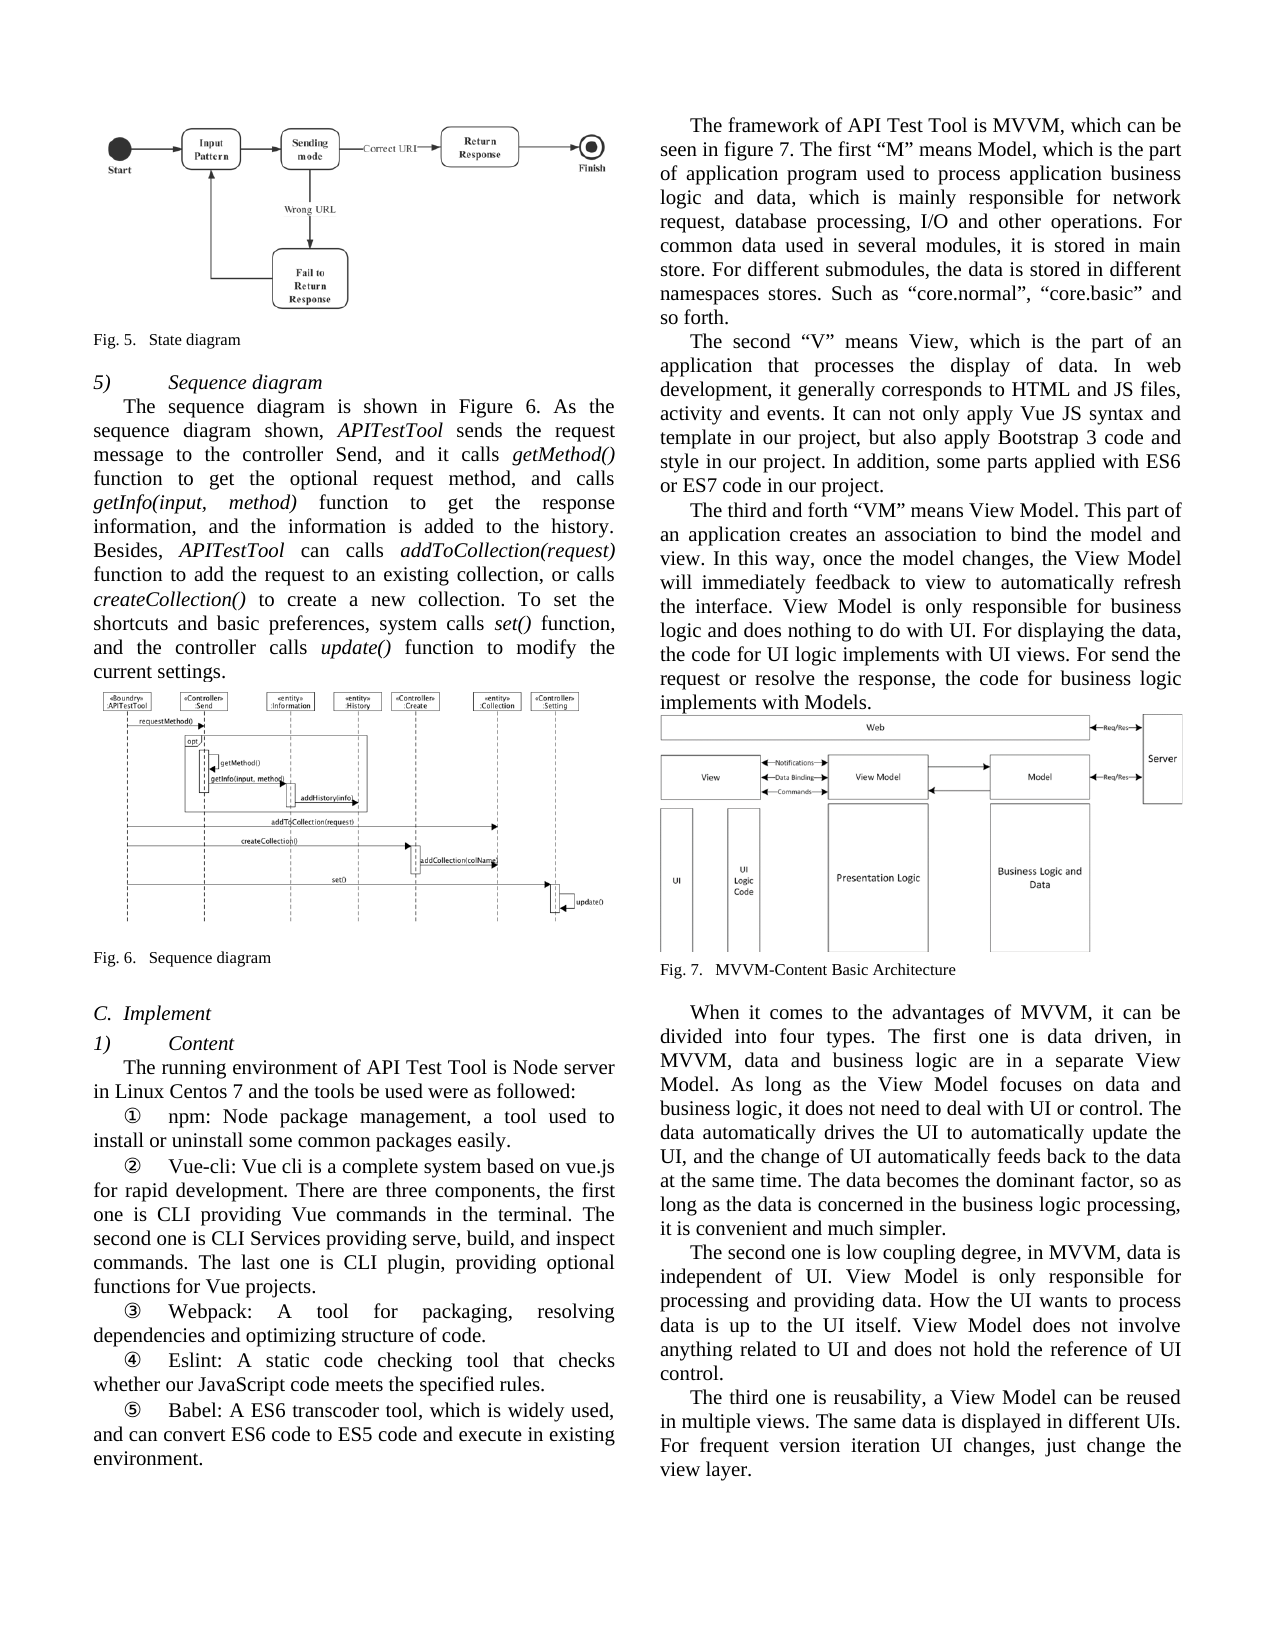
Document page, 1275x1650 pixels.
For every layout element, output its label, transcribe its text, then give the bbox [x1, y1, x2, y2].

list Content [93, 1031, 615, 1055]
text The framework of API Test Tool is MVVM, which can be seen in figure 7. The first “M” means Model, which is the part of application program used to process application business logic and data, which is mainly responsible for network request, database processing, I/O and other operations. For common data used in several modules, it is stored in main store. For different submodules, the data is stored in different namespaces stores. Such as “core.normal”, “core.basic” and so forth. [660, 112, 1182, 329]
text ⑤ Babel: A ES6 transcoder tool, which is widely used, and can convert ES6 code to ES5 code and execute in existing environment. [93, 1396, 615, 1470]
picture [93, 682, 616, 940]
subtitle Implement [93, 1001, 615, 1025]
text ① npm: Node package management, a tool used to install or uninstall some common packages easily. [93, 1103, 615, 1152]
text When it comes to the advantages of MVVM, it can be divided into four types. The first one is data driven, in MVVM, data and business logic are in a separate View Model. As long as the View Model focuses on data and business logic, it does not need to deal with UI or control. The data automatically drives the UI to automatically update the UI, and the change of UI automatically feeds back to the data at the same time. The data becomes the dominant factor, so as long as the data is concerned in the business logic processing, it is convenient and much simpler. [660, 1000, 1182, 1240]
text ③ Webpack: A tool for packaging, resolving dependencies and optimizing structure of code. [93, 1298, 615, 1347]
text Fig. 7. MVVM-Content Basic Architecture [660, 960, 1182, 979]
text ④ Eslint: A static code checking tool that checks whether our JavaScript code meets the specified rules. [93, 1347, 615, 1396]
text The third one is reusability, a View Model can be reused in multiple views. The same data is displayed in different UIs. For frequent version iteration UI changes, just change the view layer. [660, 1385, 1182, 1481]
text The sequence diagram is shown in Figure 6. As the sequence diagram shown, APITestTool sends the request message to the controller Send, and it calls getMethod() function to get the optional request method, and calls getInfo(input, method) function to get the response information, and the information is added to the history. Besides, APITestTool can calls addToCollection(request) function to add the request to an existing collection, or calls createCollection() to create a new collection. To set the shortcuts and basic preferences, system calls set() function, and the controller calls update() function to modify the current settings. [93, 394, 615, 682]
text The second one is low coupling degree, in MVVM, data is independent of UI. View Model is only responsible for processing and providing data. How the UI wants to process data is up to the UI itself. View Model does not involve anything related to UI and does not hold the reference of UI control. [660, 1240, 1182, 1385]
text The running environment of API Test Tool is Node server in Linux Centos 7 and the tools be used were as followed: [93, 1055, 615, 1103]
picture [93, 112, 616, 322]
text The second “V” means View, which is the part of an application that processes the display of data. In web development, it generally corresponds to HTML and JS files, activity and events. It can not only apply Vue JS syntax and template in our project, but also apply Bootstrap 3 code and style in our project. In addition, some parts applied with ES6 or ES7 code in our project. [660, 329, 1182, 497]
text The third and forth “VM” means View Model. This part of an application creates an association to bind the model and view. In this way, once the model changes, the View Model will immediately feedback to view to automatically refresh the interface. View Model is only responsible for business logic and does nothing to do with UI. For displaying the data, the code for UI logic implements with UI views. For send the request or resolve the response, the code for business logic implements with Models. [660, 497, 1182, 714]
text Fig. 6. Sequence diagram [93, 948, 615, 967]
text Fig. 5. State diagram [93, 330, 615, 349]
picture [659, 714, 1183, 952]
text ② Vue-cli: Vue cli is a complete system based on vue.js for rapid development. There are three components, the first one is CLI providing Vue commands in the terminal. The second one is CLI Services providing serve, build, and inspect commands. The last one is CLI plugin, providing optional functions for Vue projects. [93, 1152, 615, 1298]
text 5) Sequence diagram [93, 370, 615, 394]
